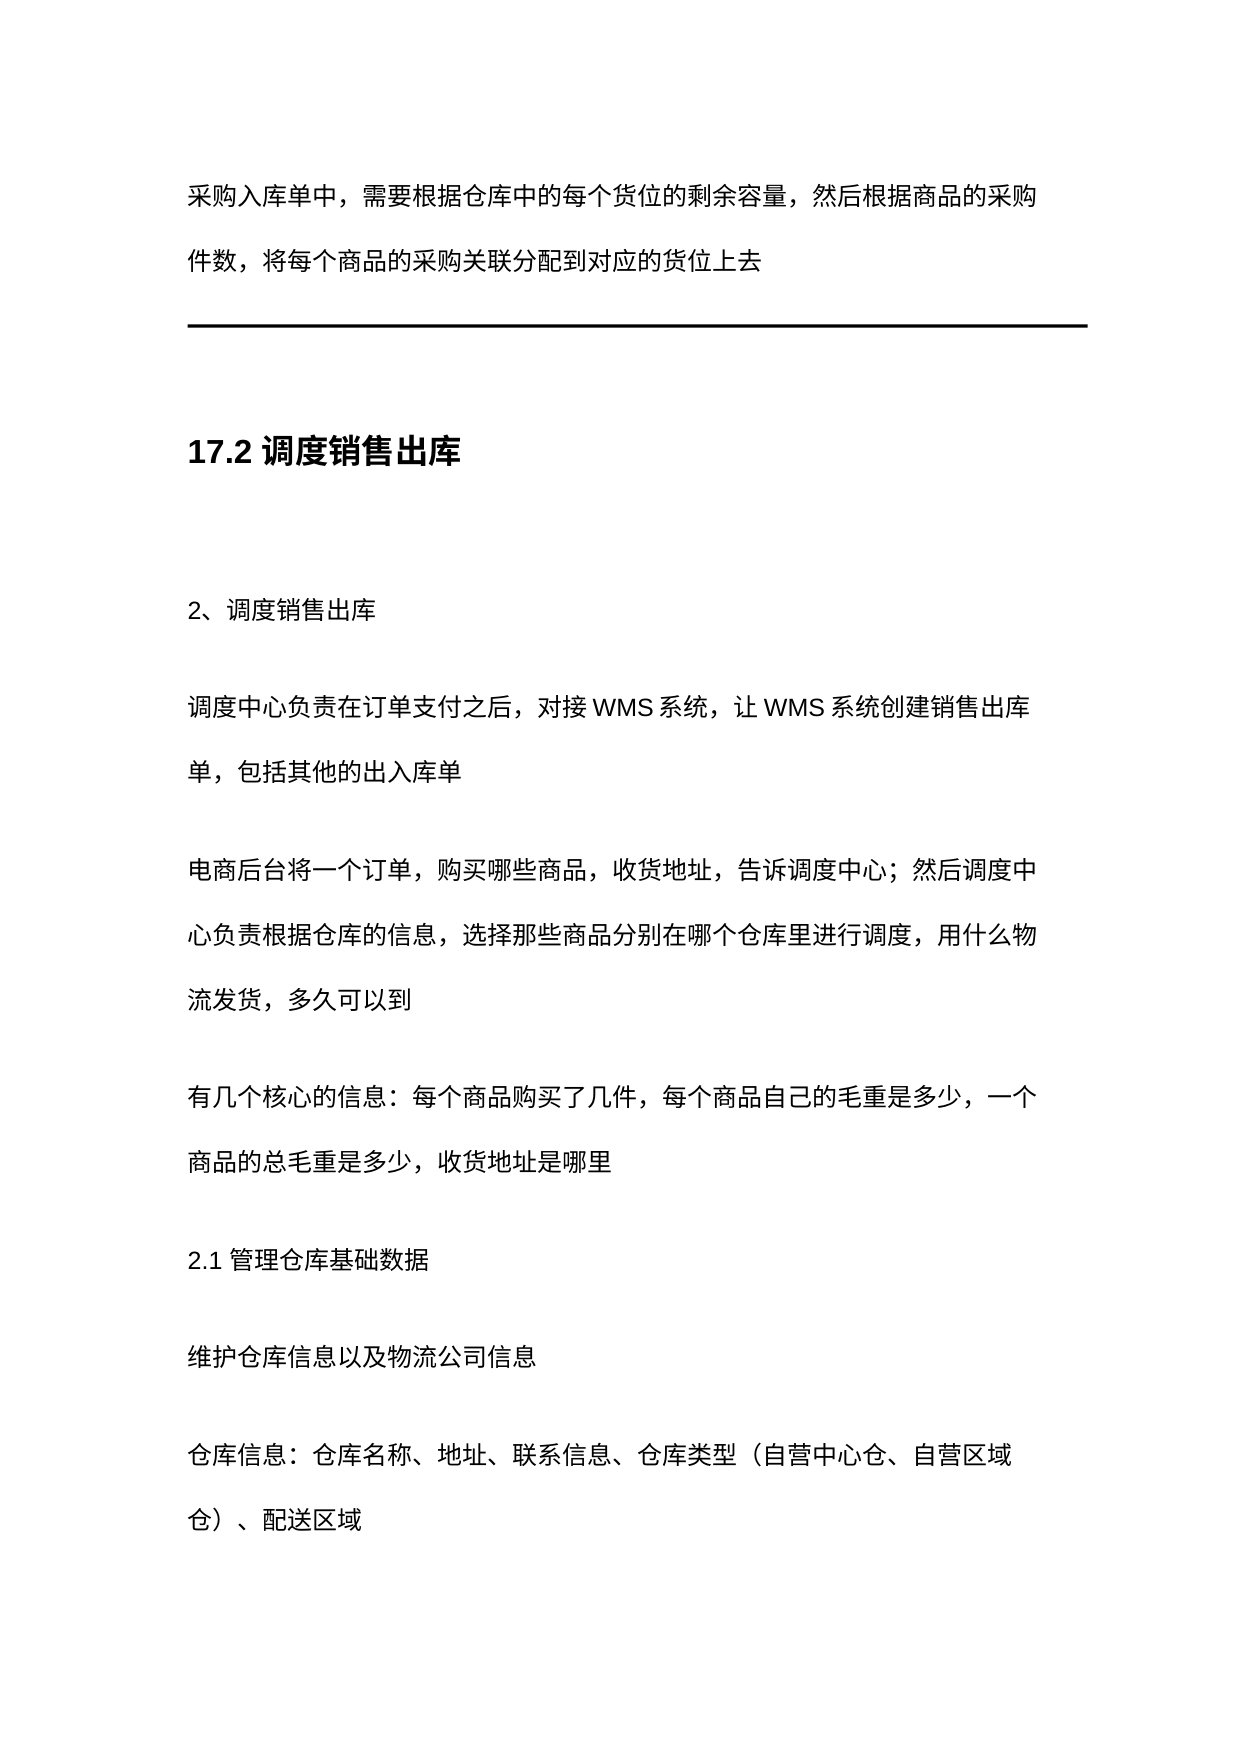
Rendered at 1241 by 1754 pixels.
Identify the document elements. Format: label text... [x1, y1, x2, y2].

text 有几个核心的信息：每个商品购买了几件，每个商品自己的毛重是多少，一个商品的总毛重是多少，收货地址是哪里 [187, 1063, 1053, 1193]
text 维护仓库信息以及物流公司信息 [187, 1323, 1053, 1388]
text 2、调度销售出库 [187, 576, 1053, 641]
text 2.1 管理仓库基础数据 [187, 1226, 1053, 1291]
text 仓库信息：仓库名称、地址、联系信息、仓库类型（自营中心仓、自营区域仓）、配送区域 [187, 1421, 1053, 1551]
text 调度中心负责在订单支付之后，对接WMS系统，让WMS系统创建销售出库单，包括其他的出入库单 [187, 673, 1053, 803]
subtitle 17.2 调度销售出库 [187, 417, 1053, 482]
text 电商后台将一个订单，购买哪些商品，收货地址，告诉调度中心；然后调度中心负责根据仓库的信息，选择那些商品分别在哪个仓库里进行调度，用什么物流发货，多久可以到 [187, 836, 1053, 1031]
text 采购入库单中，需要根据仓库中的每个货位的剩余容量，然后根据商品的采购件数，将每个商品的采购关联分配到对应的货位上去 [187, 162, 1053, 292]
